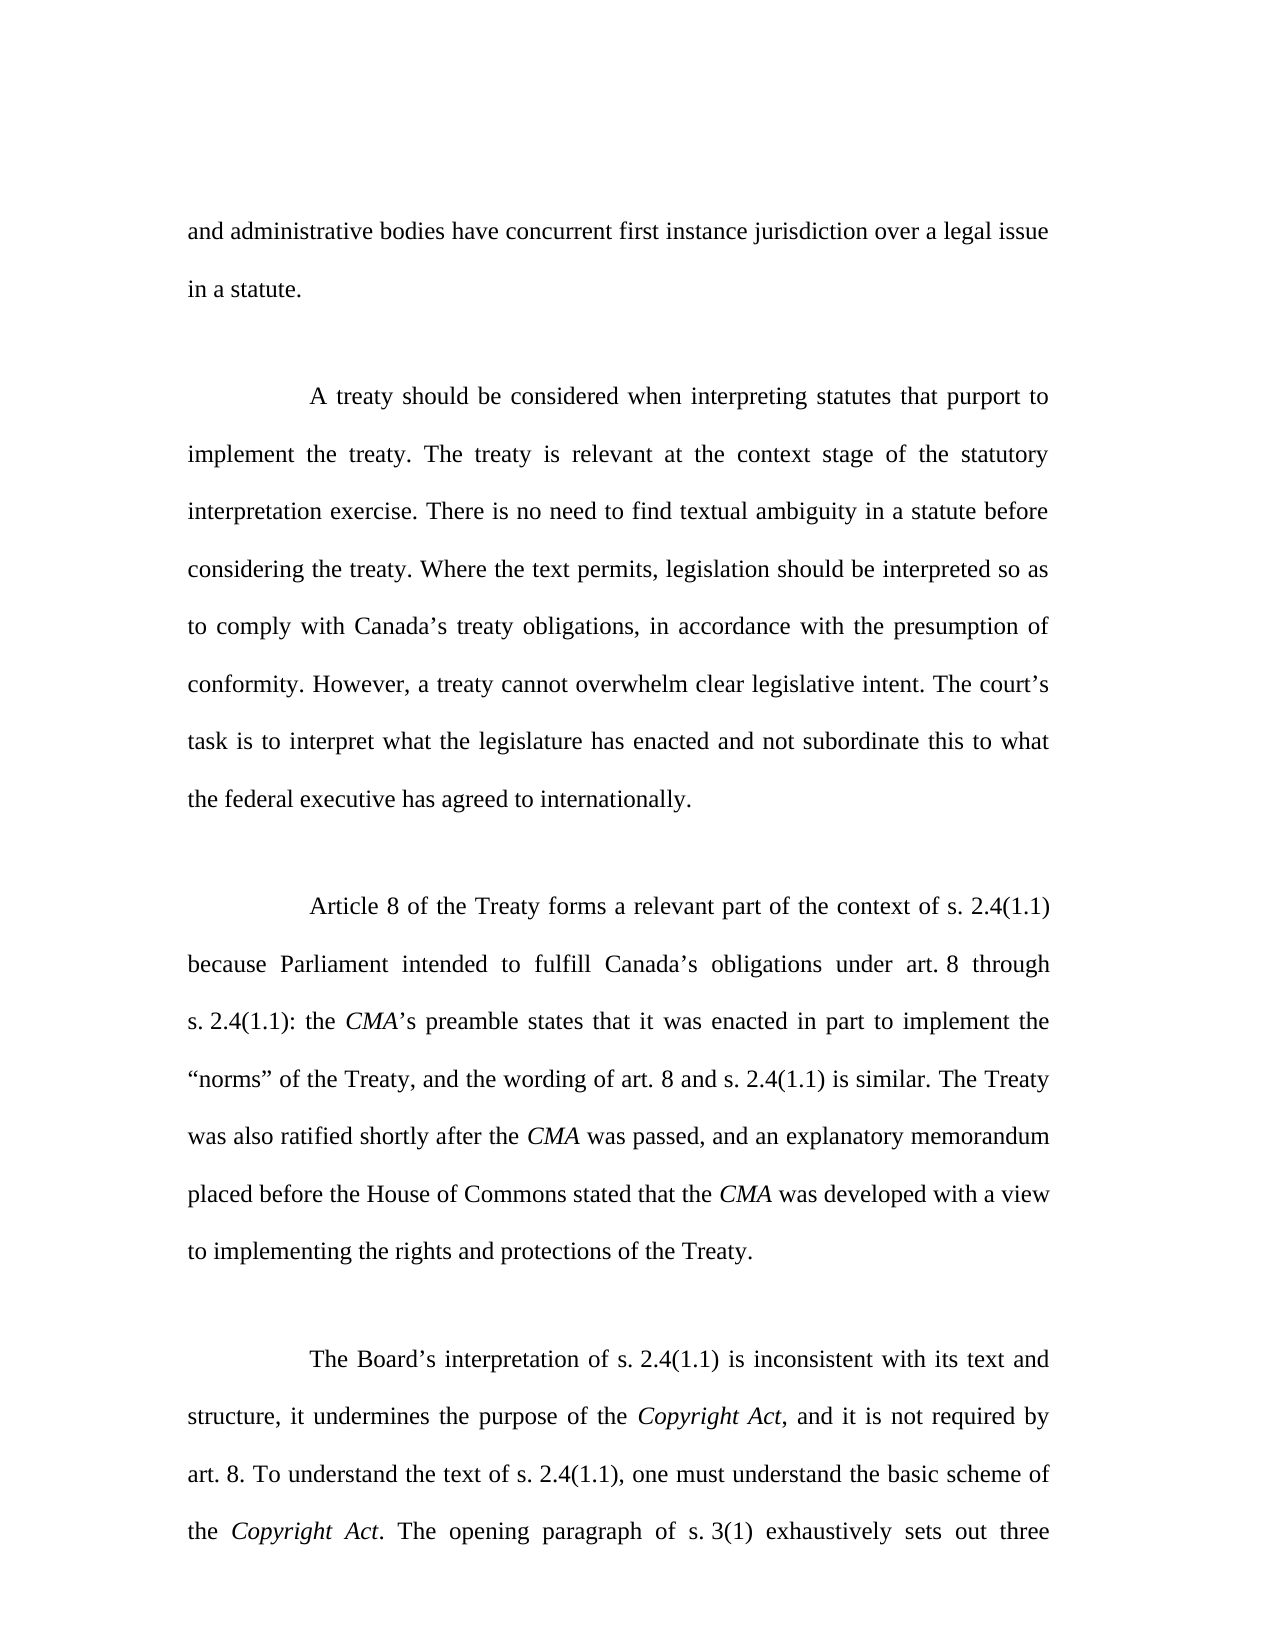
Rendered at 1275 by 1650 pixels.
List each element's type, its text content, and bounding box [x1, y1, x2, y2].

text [187, 216, 1050, 303]
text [187, 1344, 1050, 1545]
text Article 8 of the Treaty forms a relevant part of the context of s. 2.4(1.1) because Parliament intended to fulfill Canada’s obligations under art. 8 through s. 2.4(1.1): the CMA’s preamble states that it was enacted in part to implement the “norms” of the Treaty, and the wording of art. 8 and s. 2.4(1.1) is similar. The Treaty was also ratified shortly after the CMA was passed, and an explanatory memorandum placed before the House of Commons stated that the CMA was developed with a view to implementing the rights and protections of the Treaty. [187, 891, 1050, 1265]
text A treaty should be considered when interpreting statutes that purport to implement the treaty. The treaty is relevant at the context stage of the statutory interpretation exercise. There is no need to find textual ambiguity in a statute before considering the treaty. Where the text permits, legislation should be interpreted so as to comply with Canada’s treaty obligations, in accordance with the presumption of conformity. However, a treaty cannot overwhelm clear legislative intent. The court’s task is to interpret what the legislature has enacted and not subordinate this to what the federal executive has agreed to internationally. [187, 381, 1050, 813]
